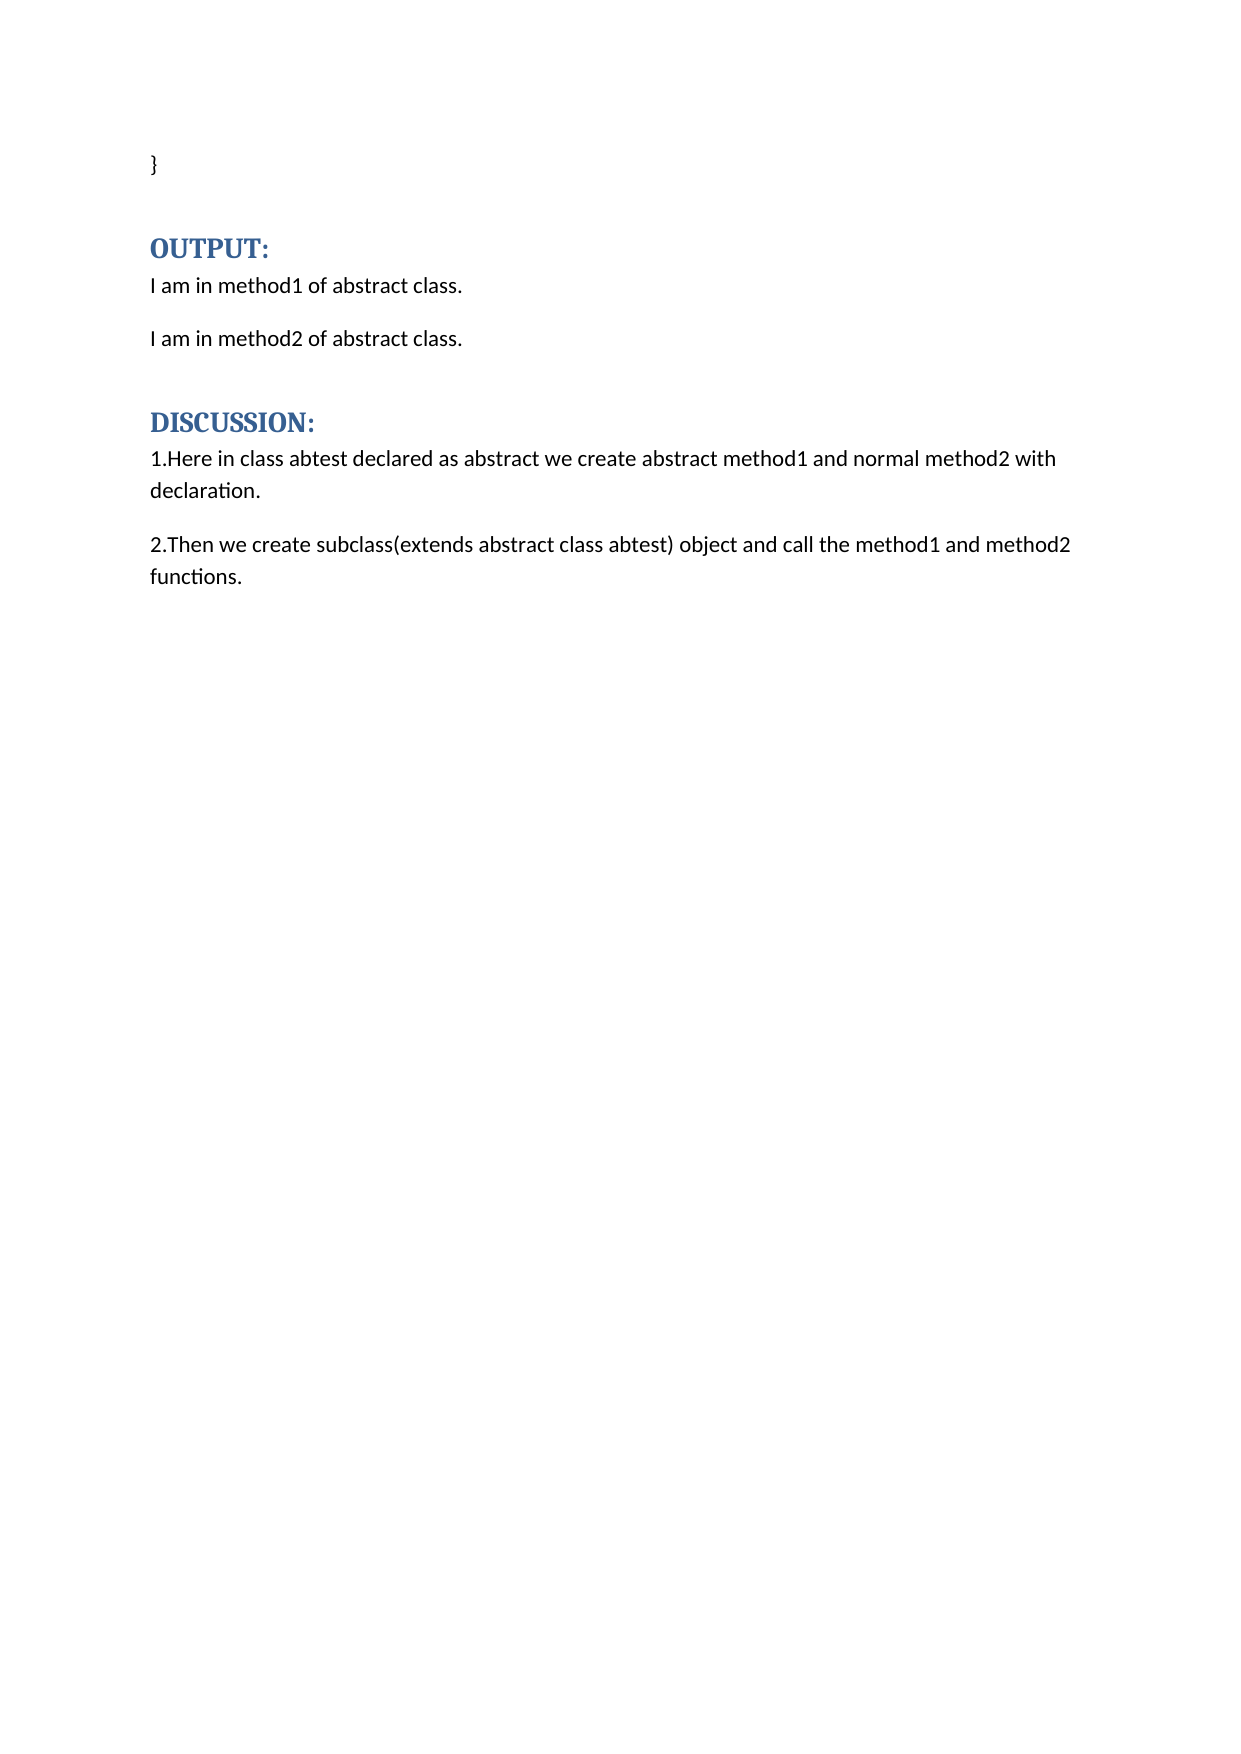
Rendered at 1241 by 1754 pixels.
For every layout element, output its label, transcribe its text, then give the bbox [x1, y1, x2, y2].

text 2.Then we create subclass(extends abstract class abtest) object and call the method1 and method2 functions. [150, 530, 1090, 590]
text 1.Here in class abtest declared as abstract we create abstract method1 and normal method2 with declaration. [150, 444, 1090, 505]
subtitle OUTPUT: [150, 232, 1090, 266]
text I am in method1 of abstract class. [150, 271, 1090, 299]
text I am in method2 of abstract class. [150, 324, 1090, 352]
subtitle DISCUSSION: [150, 406, 1090, 439]
text } [150, 150, 1090, 178]
